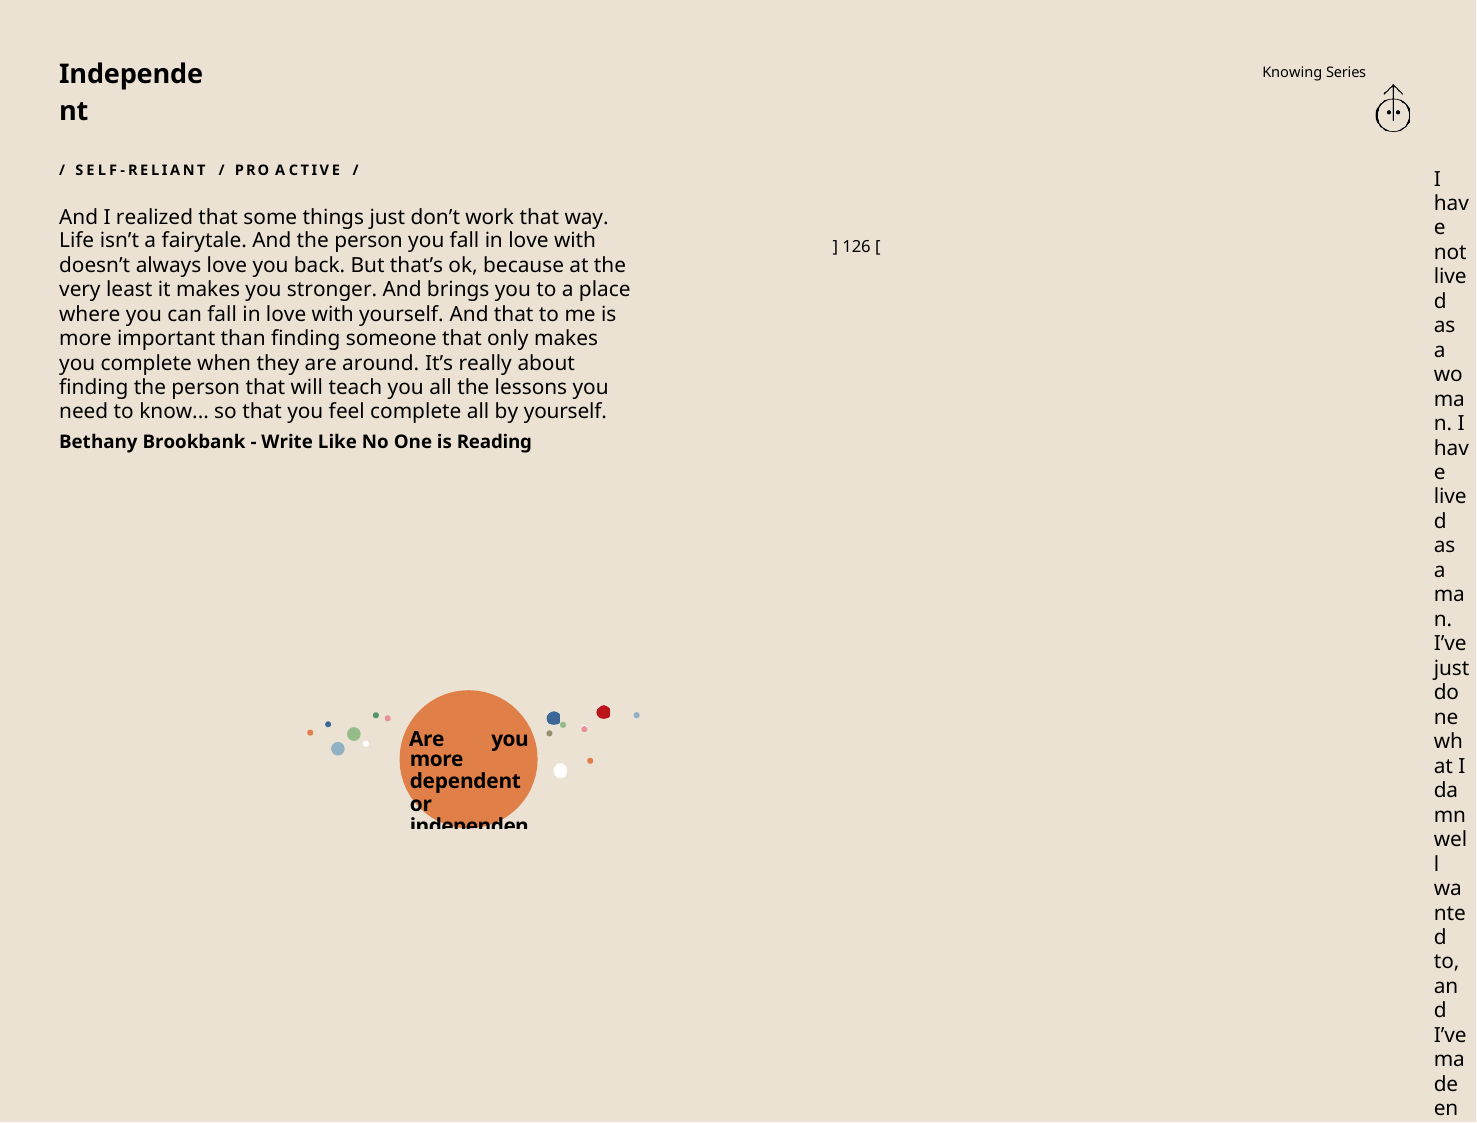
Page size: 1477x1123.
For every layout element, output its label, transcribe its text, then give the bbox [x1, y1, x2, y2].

text Bethany Brookbank - Write Like No One is Reading [59, 428, 641, 453]
picture [553, 763, 567, 778]
text And I realized that some things just don’t work that way. Life isn’t a fairytale. And the person you fall in love with doesn’t always love you back. But that’s ok, because at the very least it makes you stronger. And brings you to a place where you can fall in love with yourself. And that to me is more important than finding someone that only makes you complete when they are around. It’s really about finding the person that will teach you all the lessons you need to know... so that you feel complete all by yourself. [59, 205, 638, 425]
text / SELF-RELIANT / PRO A CTIVE / [59, 159, 641, 179]
text ] 126 [ [832, 234, 1413, 257]
subtitle Independent [59, 55, 212, 129]
picture [546, 711, 560, 725]
picture [596, 705, 611, 719]
text Knowing Series [1262, 62, 1470, 82]
picture [1375, 84, 1410, 132]
